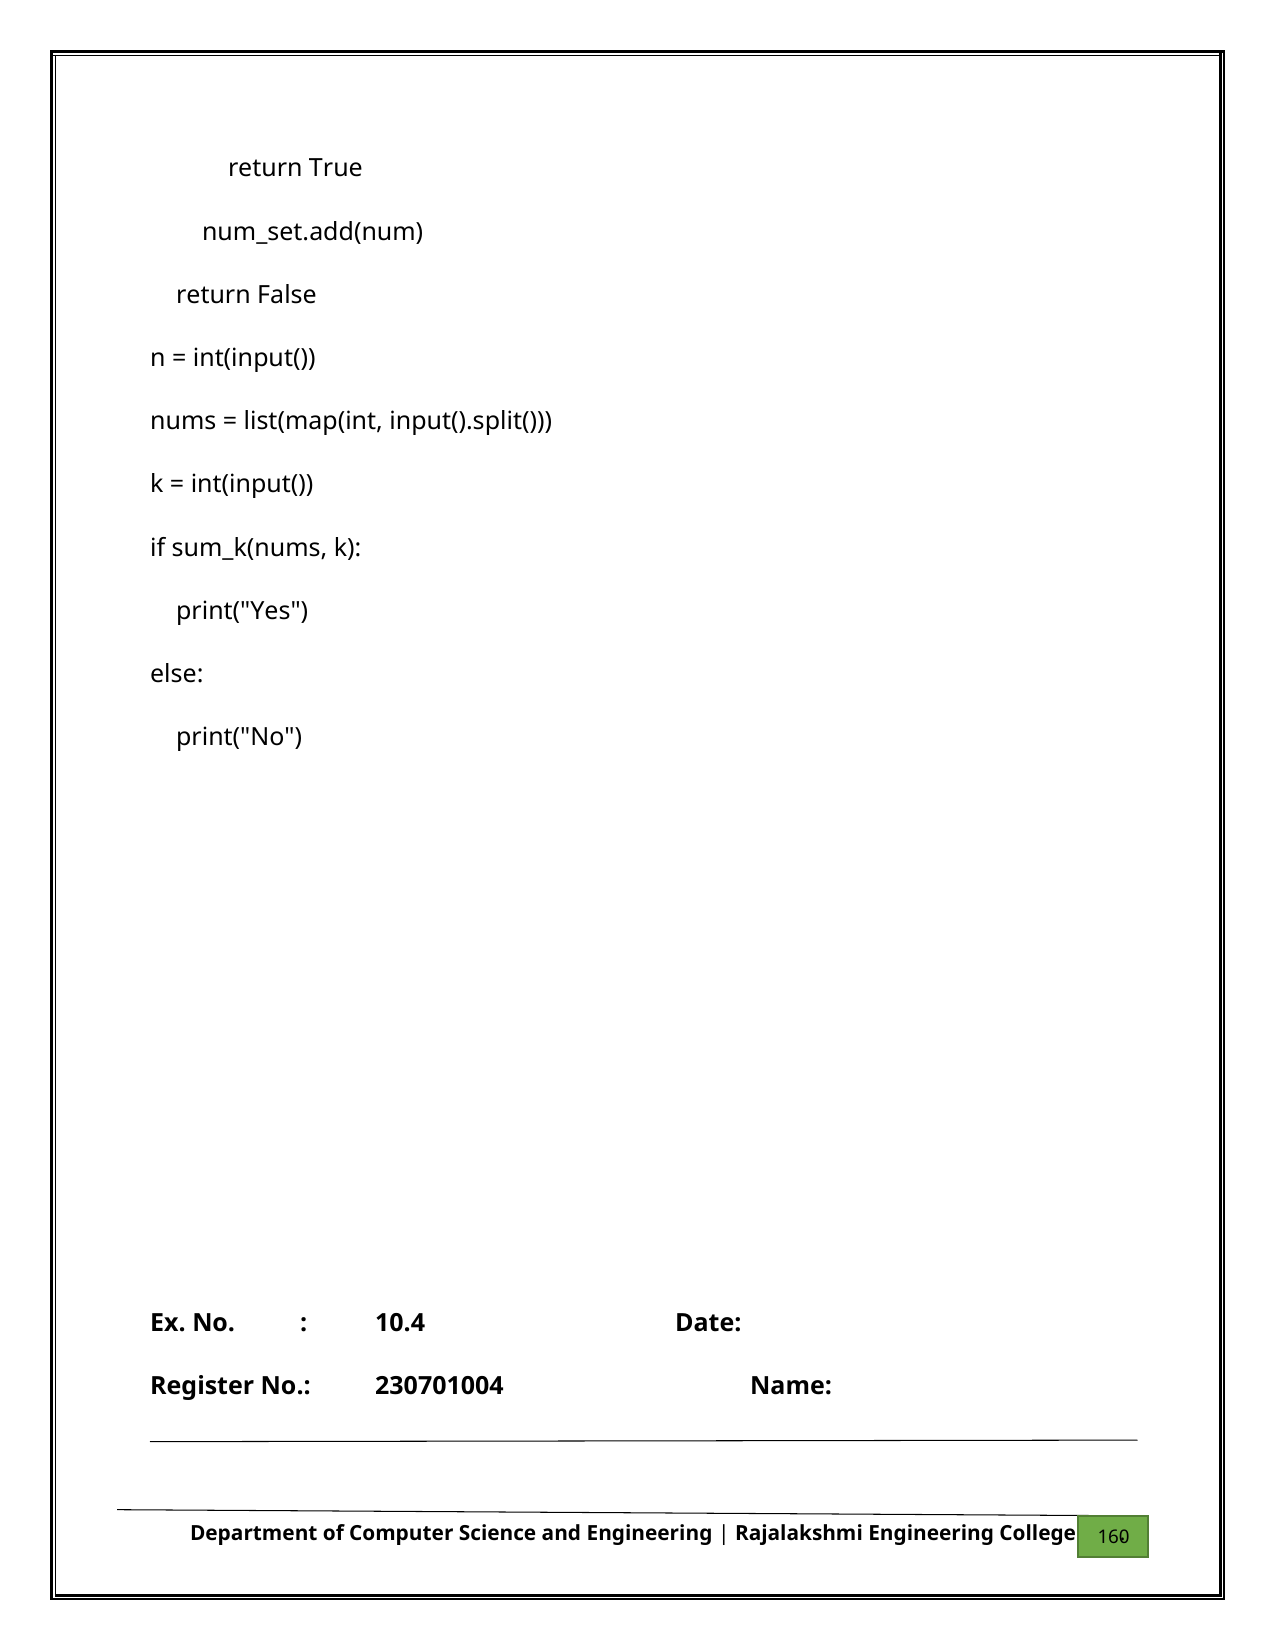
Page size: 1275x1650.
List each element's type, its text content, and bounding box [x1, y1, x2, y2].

text k = int(input()) [150, 466, 1125, 500]
text return True [150, 150, 1125, 184]
text else: [150, 656, 1125, 690]
text nums = list(map(int, input().split())) [150, 403, 1125, 437]
text n = int(input()) [150, 340, 1125, 374]
text Register No.: 230701004 Name: [150, 1368, 1125, 1402]
text num_set.add(num) [150, 213, 1125, 247]
text print("Yes") [150, 593, 1125, 627]
text Ex. No. : 10.4 Date: [150, 1304, 1125, 1338]
text print("No") [150, 719, 1125, 753]
text return False [150, 276, 1125, 311]
text if sum_k(nums, k): [150, 529, 1125, 563]
